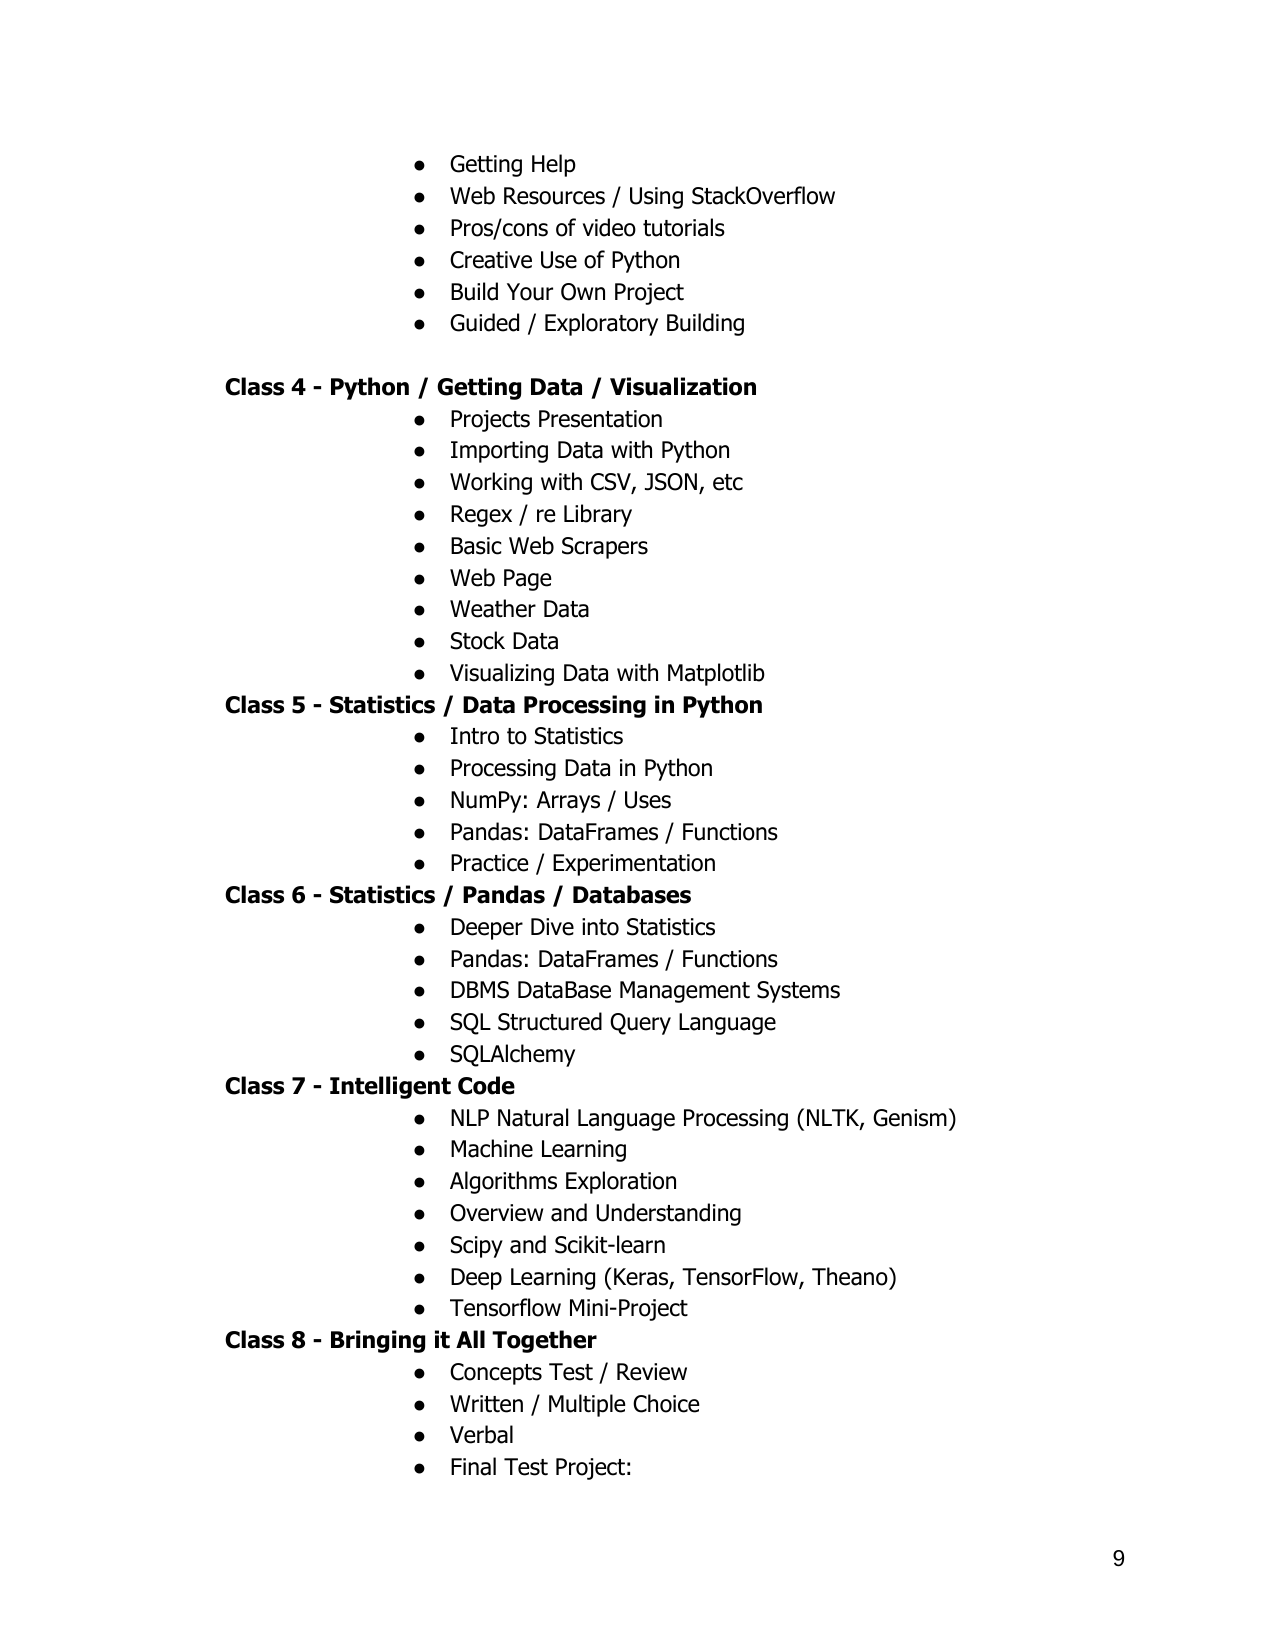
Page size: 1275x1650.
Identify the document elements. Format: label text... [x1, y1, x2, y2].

list Working with CSV, JSON, etc [412, 468, 1125, 495]
list Stock Data [412, 627, 1125, 654]
list Pros/cons of video tutorials [412, 213, 1125, 241]
list Web Resources / Using StackOverflow [412, 182, 1125, 209]
list Deeper Dive into Statistics [412, 912, 1125, 940]
list NLP Natural Language Processing (NLTK, Genism) [412, 1103, 1125, 1131]
text Class 8 - Bringing it All Together [225, 1326, 1125, 1353]
list Basic Web Scrapers [412, 531, 1125, 559]
list NumPy: Arrays / Uses [412, 785, 1125, 813]
list Projects Presentation [412, 404, 1125, 432]
list Build Your Own Project [412, 277, 1125, 305]
list SQLAlchemy [412, 1039, 1125, 1067]
list Creative Use of Python [412, 245, 1125, 273]
list Guided / Exploratory Building [412, 309, 1125, 337]
list Overview and Understanding [412, 1198, 1125, 1226]
list Tensorflow Mini-Project [412, 1294, 1125, 1321]
list Processing Data in Python [412, 754, 1125, 781]
list Weather Data [412, 595, 1125, 622]
text Class 6 - Statistics / Pandas / Databases [225, 881, 1125, 908]
list DBMS DataBase Management Systems [412, 976, 1125, 1004]
list Getting Help [412, 150, 1125, 178]
list Visualizing Data with Matplotlib [412, 658, 1125, 686]
text Class 4 - Python / Getting Data / Visualization [225, 372, 1125, 400]
list Machine Learning [412, 1135, 1125, 1163]
list SQL Structured Query Language [412, 1008, 1125, 1036]
list Regex / re Library [412, 499, 1125, 527]
list Written / Multiple Choice [412, 1389, 1125, 1417]
list Practice / Experimentation [412, 849, 1125, 877]
list Importing Data with Python [412, 436, 1125, 464]
list Concepts Test / Review [412, 1357, 1125, 1385]
text Class 7 - Intelligent Code [225, 1071, 1125, 1099]
list Pandas: DataFrames / Functions [412, 817, 1125, 845]
list Verbal [412, 1421, 1125, 1448]
list Scipy and Scikit-learn [412, 1230, 1125, 1258]
list Algorithms Exploration [412, 1167, 1125, 1194]
list Pandas: DataFrames / Functions [412, 944, 1125, 972]
list Deep Learning (Keras, TensorFlow, Theano) [412, 1262, 1125, 1290]
list Intro to Statistics [412, 722, 1125, 749]
list Final Test Project: [412, 1453, 1125, 1480]
text Class 5 - Statistics / Data Processing in Python [225, 690, 1125, 718]
list Web Page [412, 563, 1125, 591]
